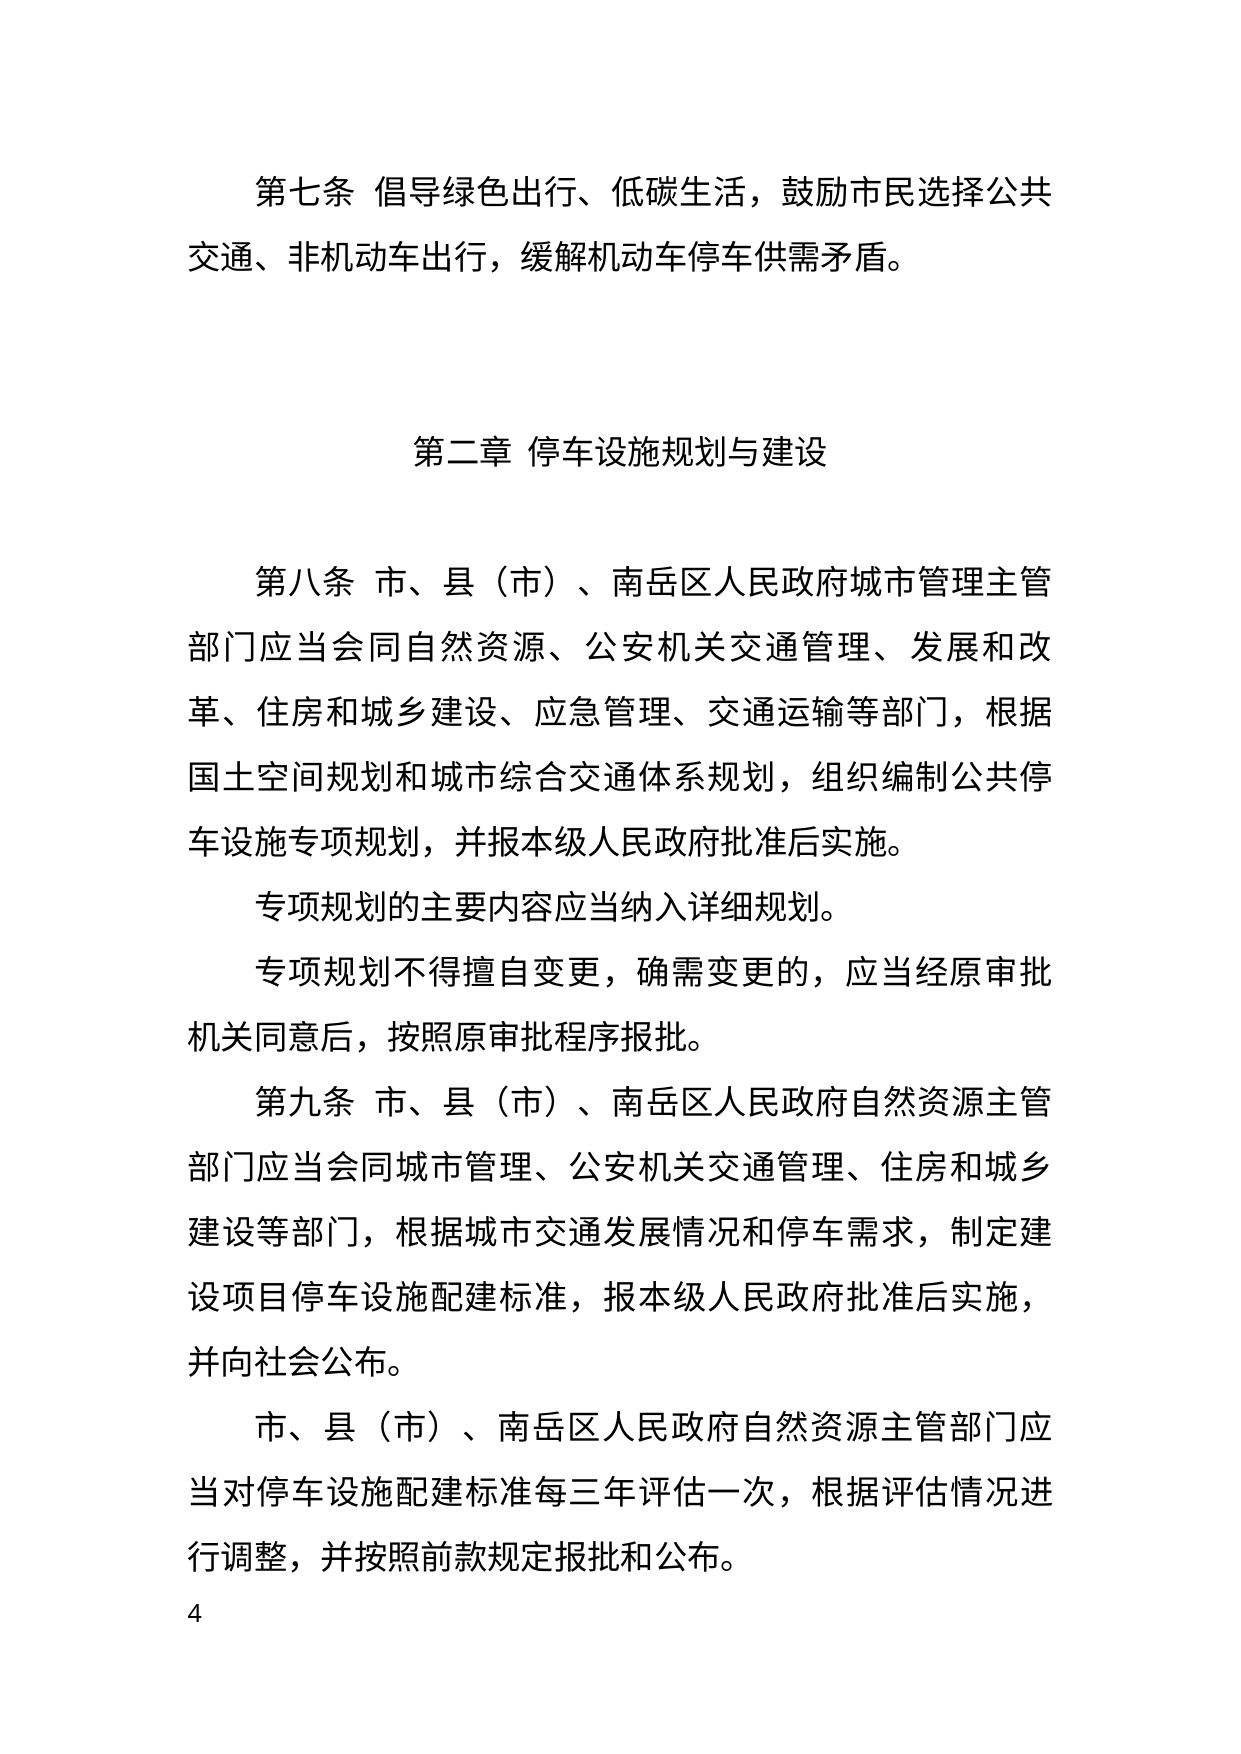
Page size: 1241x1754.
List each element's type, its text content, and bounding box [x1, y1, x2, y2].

text 第八条 市、县（市）、南岳区人民政府城市管理主管部门应当会同自然资源、公安机关交通管理、发展和改革、住房和城乡建设、应急管理、交通运输等部门，根据国土空间规划和城市综合交通体系规划，组织编制公共停车设施专项规划，并报本级人民政府批准后实施。 [187, 548, 1053, 873]
text 市、县（市）、南岳区人民政府自然资源主管部门应当对停车设施配建标准每三年评估一次，根据评估情况进行调整，并按照前款规定报批和公布。 [187, 1393, 1053, 1588]
text 第九条 市、县（市）、南岳区人民政府自然资源主管部门应当会同城市管理、公安机关交通管理、住房和城乡建设等部门，根据城市交通发展情况和停车需求，制定建设项目停车设施配建标准，报本级人民政府批准后实施，并向社会公布。 [187, 1068, 1053, 1393]
list 第七条 倡导绿色出行、低碳生活，鼓励市民选择公共交通、非机动车出行，缓解机动车停车供需矛盾。 [187, 158, 1053, 288]
text 第二章 停车设施规划与建设 [187, 418, 1053, 483]
text 专项规划不得擅自变更，确需变更的，应当经原审批机关同意后，按照原审批程序报批。 [187, 938, 1053, 1068]
text 专项规划的主要内容应当纳入详细规划。 [187, 873, 1053, 938]
